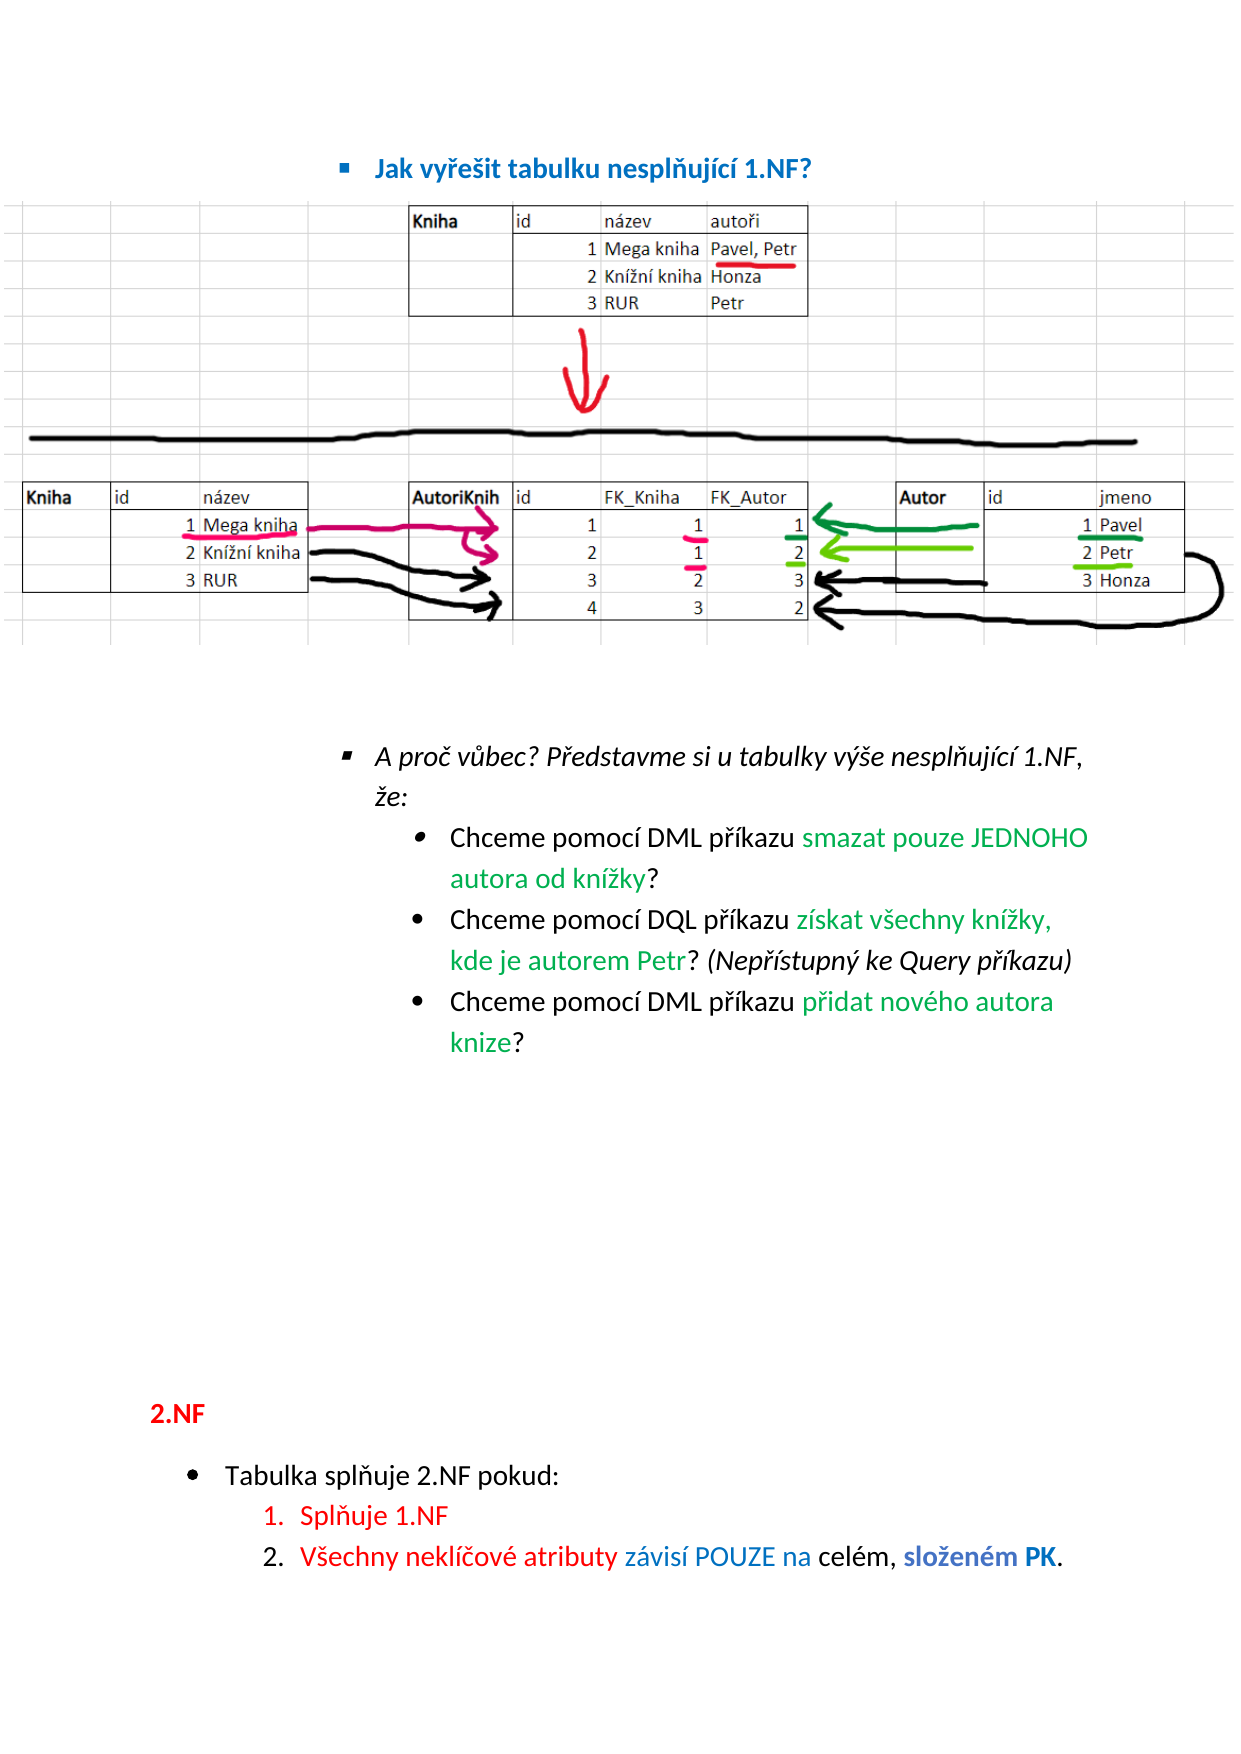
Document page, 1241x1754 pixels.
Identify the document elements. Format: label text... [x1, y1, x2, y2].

list Chceme pomocí DML příkazu smazat pouze JEDNOHO autora od knížky? [412, 819, 1090, 896]
list Splňuje 1.NF [262, 1497, 1090, 1533]
text 2.NF [150, 1395, 1090, 1430]
list Chceme pomocí DML příkazu přidat nového autora knize? [412, 983, 1090, 1060]
list Jak vyřešit tabulku nesplňující 1.NF? [337, 150, 1090, 186]
list Všechny neklíčové atributy závisí POUZE na celém, složeném PK. [262, 1538, 1090, 1574]
list A proč vůbec? Představme si u tabulky výše nesplňující 1.NF, že: [337, 738, 1090, 814]
list Chceme pomocí DQL příkazu získat všechny knížky, kde je autorem Petr? (Nepřístupný ke Query příkazu) [412, 901, 1090, 978]
list Tabulka splňuje 2.NF pokud: [187, 1457, 1090, 1492]
picture [4, 201, 1234, 645]
